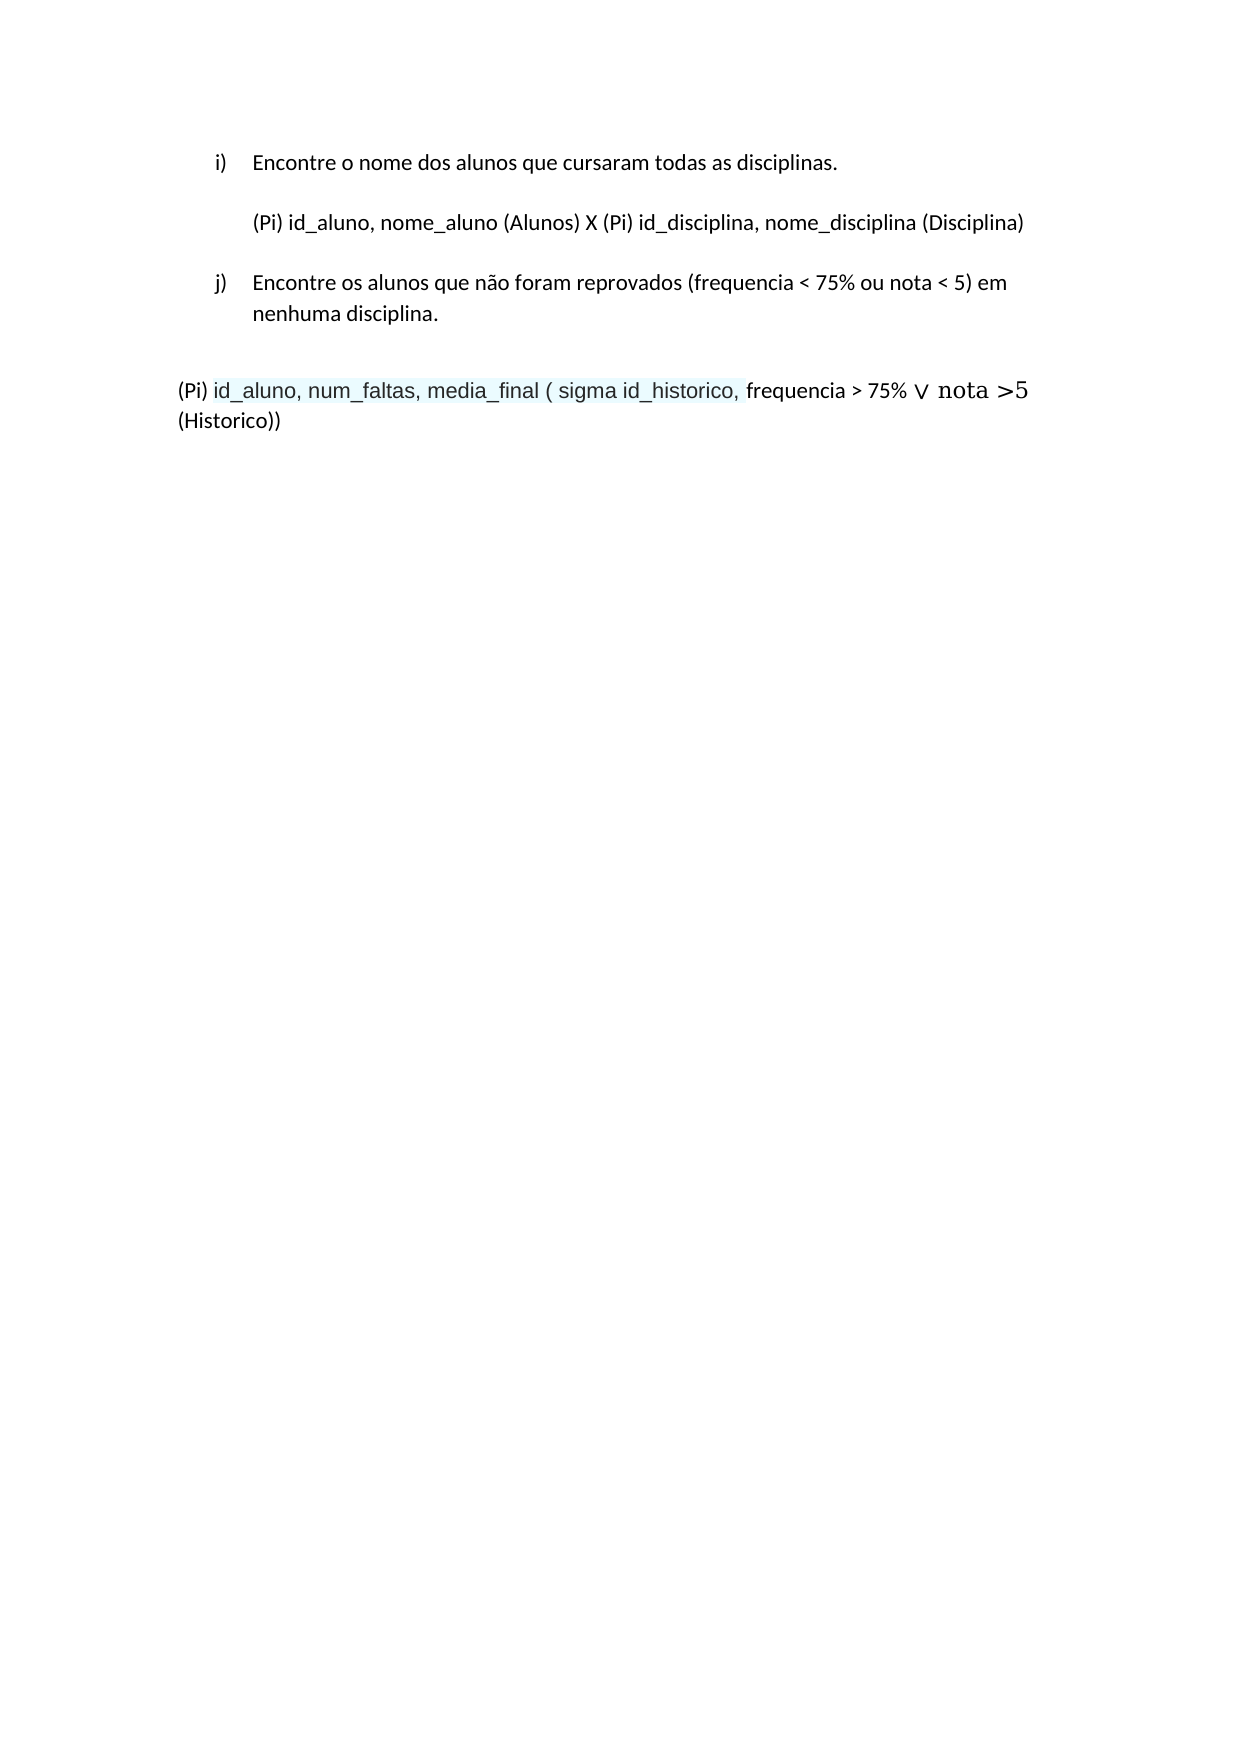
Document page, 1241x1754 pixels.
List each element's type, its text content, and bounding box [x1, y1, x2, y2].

list Encontre o nome dos alunos que cursaram todas as disciplinas. [215, 148, 1063, 176]
list (Pi) id_aluno, nome_aluno (Alunos) X (Pi) id_disciplina, nome_disciplina (Disciplina) [252, 208, 1063, 236]
text (Pi) id_aluno, num_faltas, media_final ( sigma id_historico, frequencia > 75% ∨ nota >5 (Historico)) [177, 376, 1063, 434]
list Encontre os alunos que não foram reprovados (frequencia < 75% ou nota < 5) em nenhuma disciplina. [215, 268, 1063, 327]
